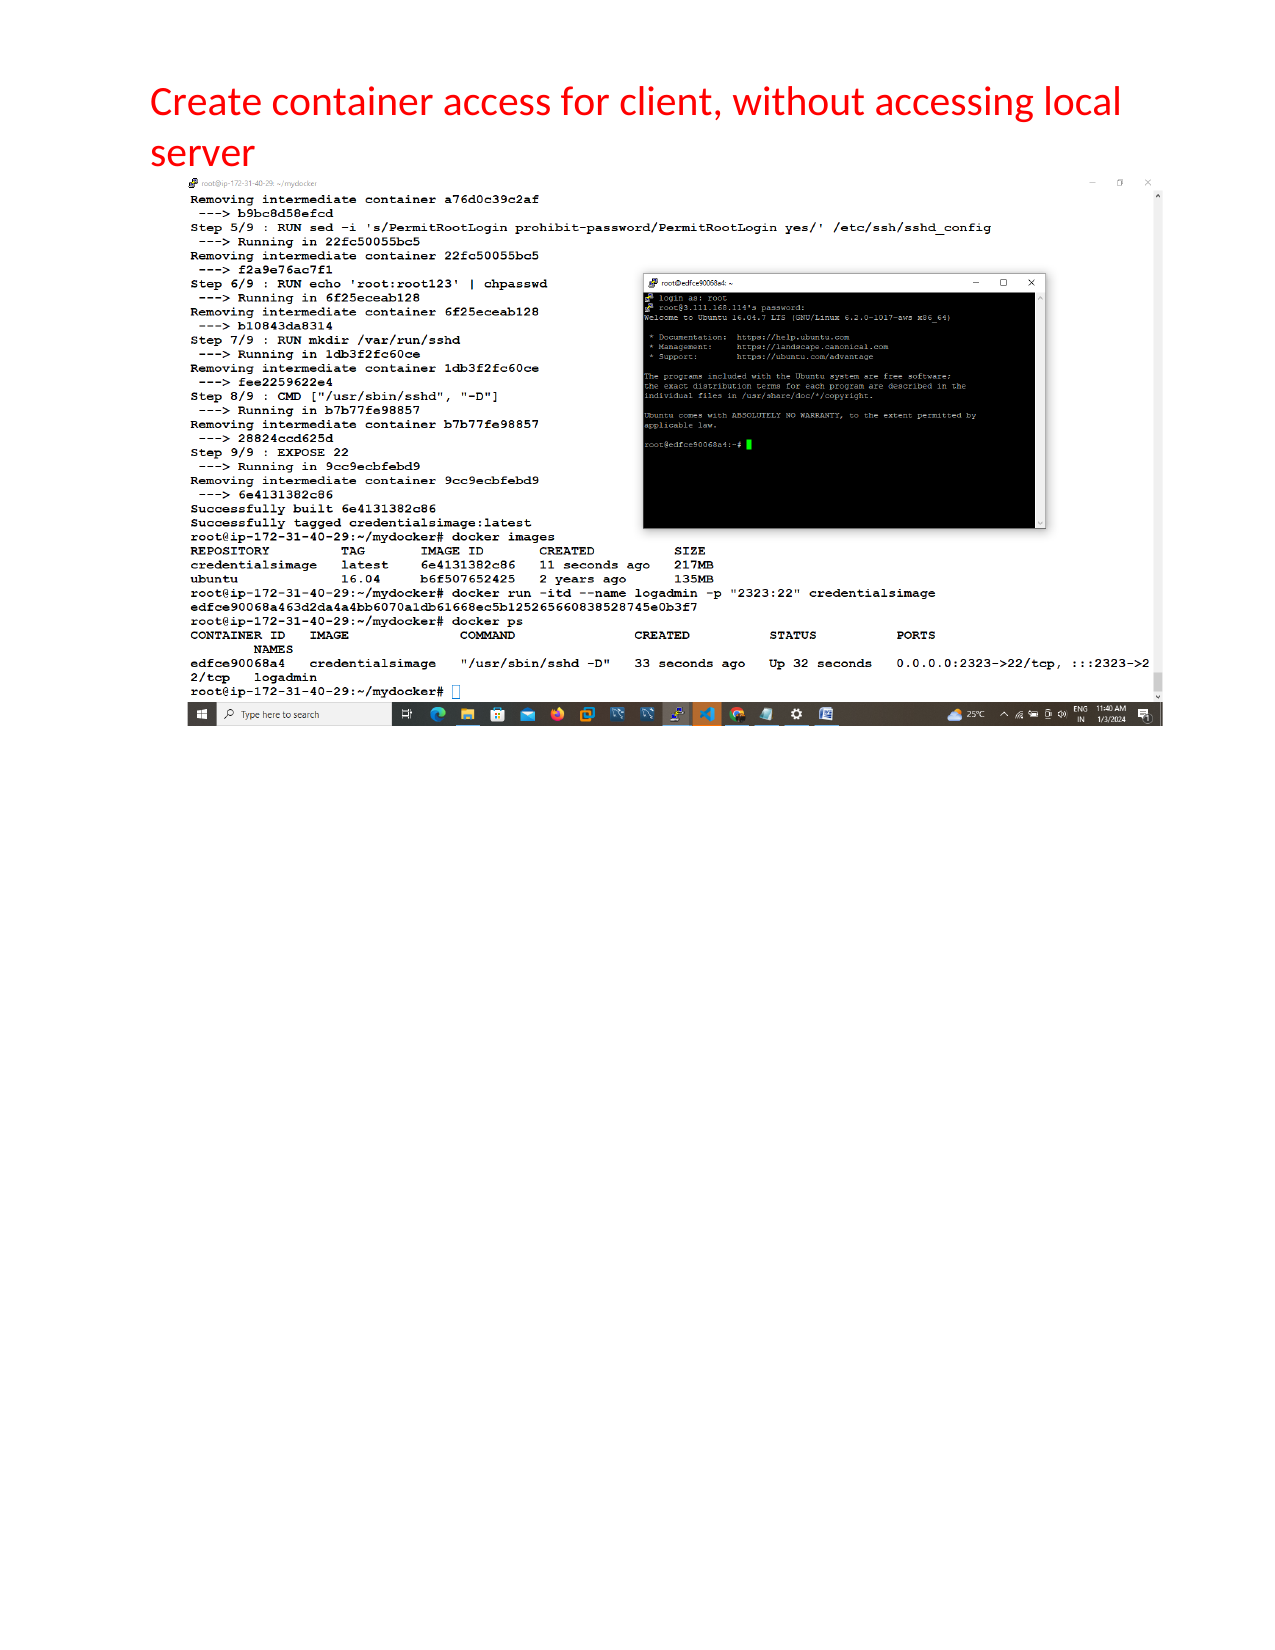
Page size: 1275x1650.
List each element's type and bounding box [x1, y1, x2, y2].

picture [187, 176, 1163, 726]
